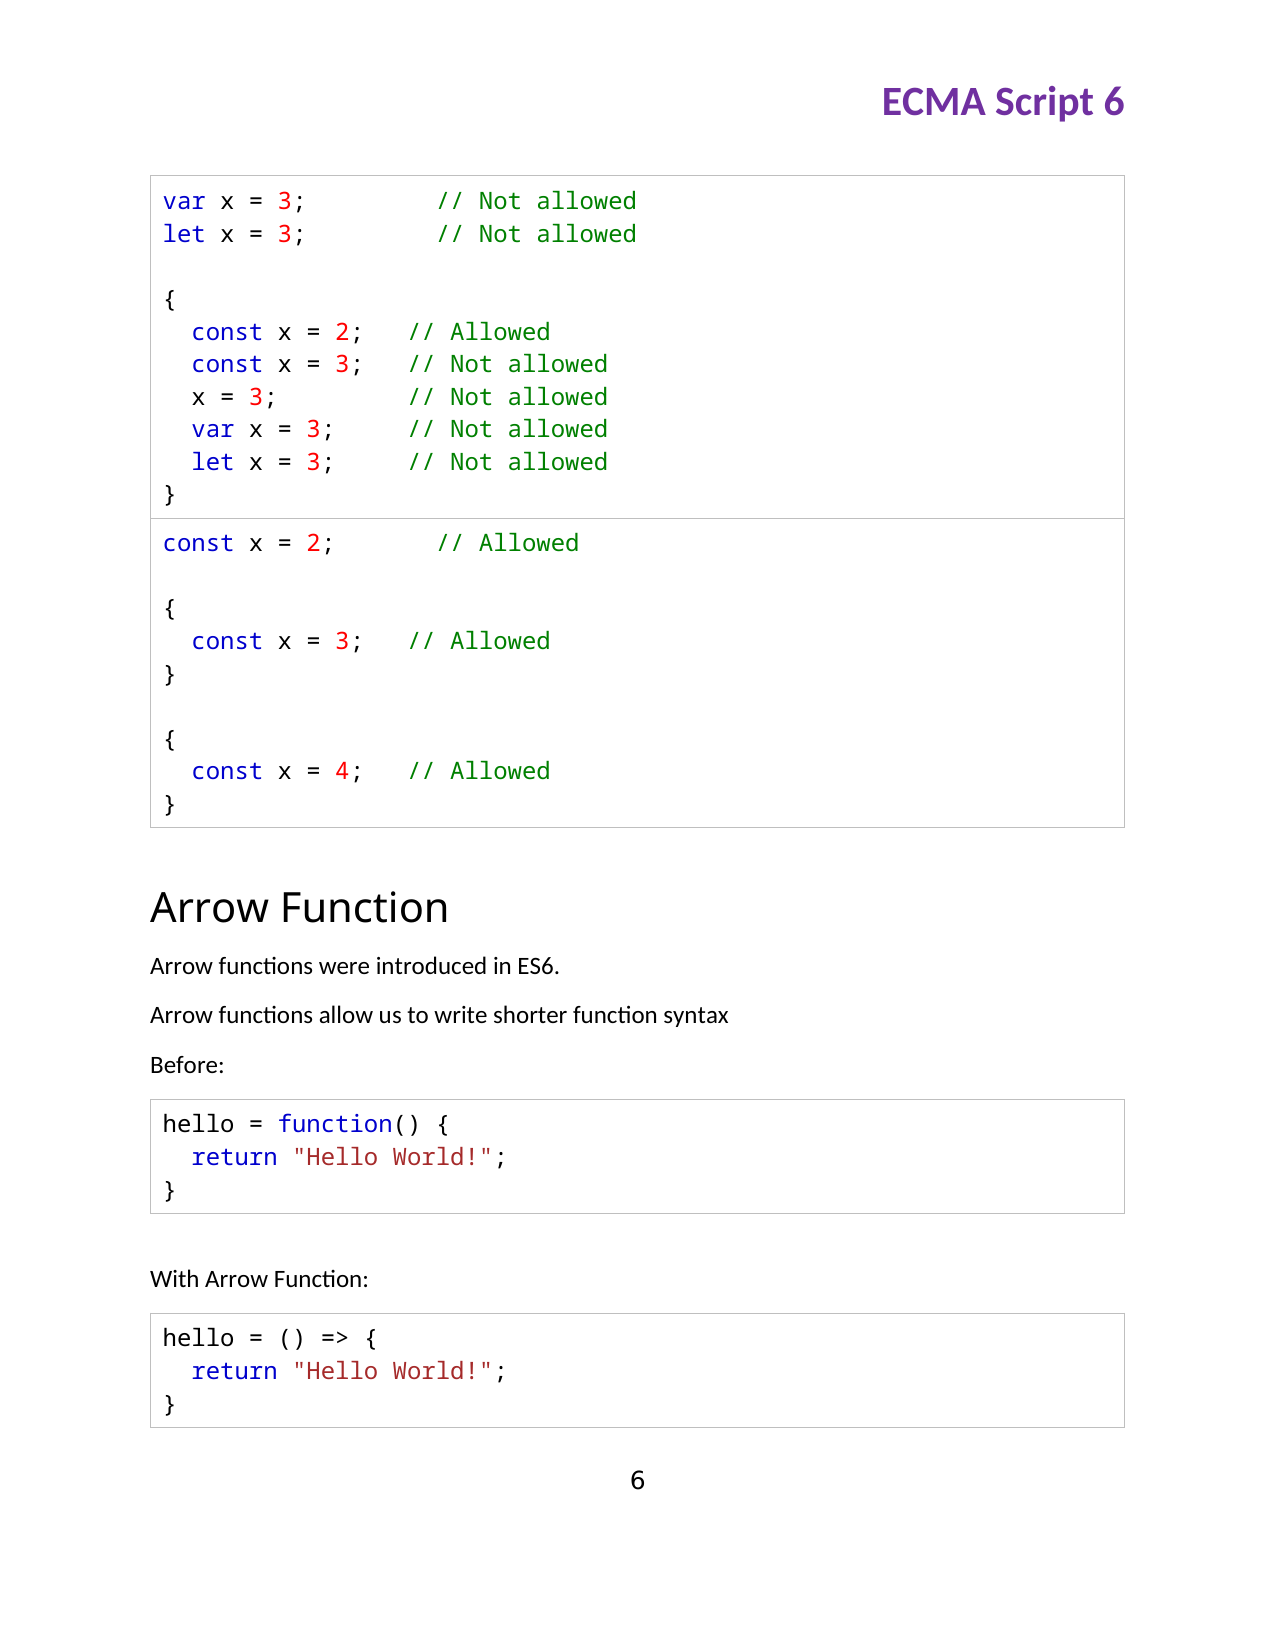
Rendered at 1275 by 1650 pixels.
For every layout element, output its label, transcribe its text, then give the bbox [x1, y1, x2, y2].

text With Arrow Function: [150, 1263, 1125, 1294]
table_cell const x = 2; // Allowed { const x = 3; // Allowed } { const x = 4; // Allowed } [151, 519, 1124, 827]
text Arrow functions allow us to write shorter function syntax [150, 999, 1125, 1030]
table_header hello = function() { return "Hello World!"; } [151, 1100, 1124, 1212]
subtitle Arrow Function [150, 877, 1125, 934]
table_header hello = () => { return "Hello World!"; } [151, 1314, 1124, 1427]
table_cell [151, 176, 1124, 517]
text Before: [150, 1049, 1125, 1079]
text Arrow functions were introduced in ES6. [150, 950, 1125, 980]
